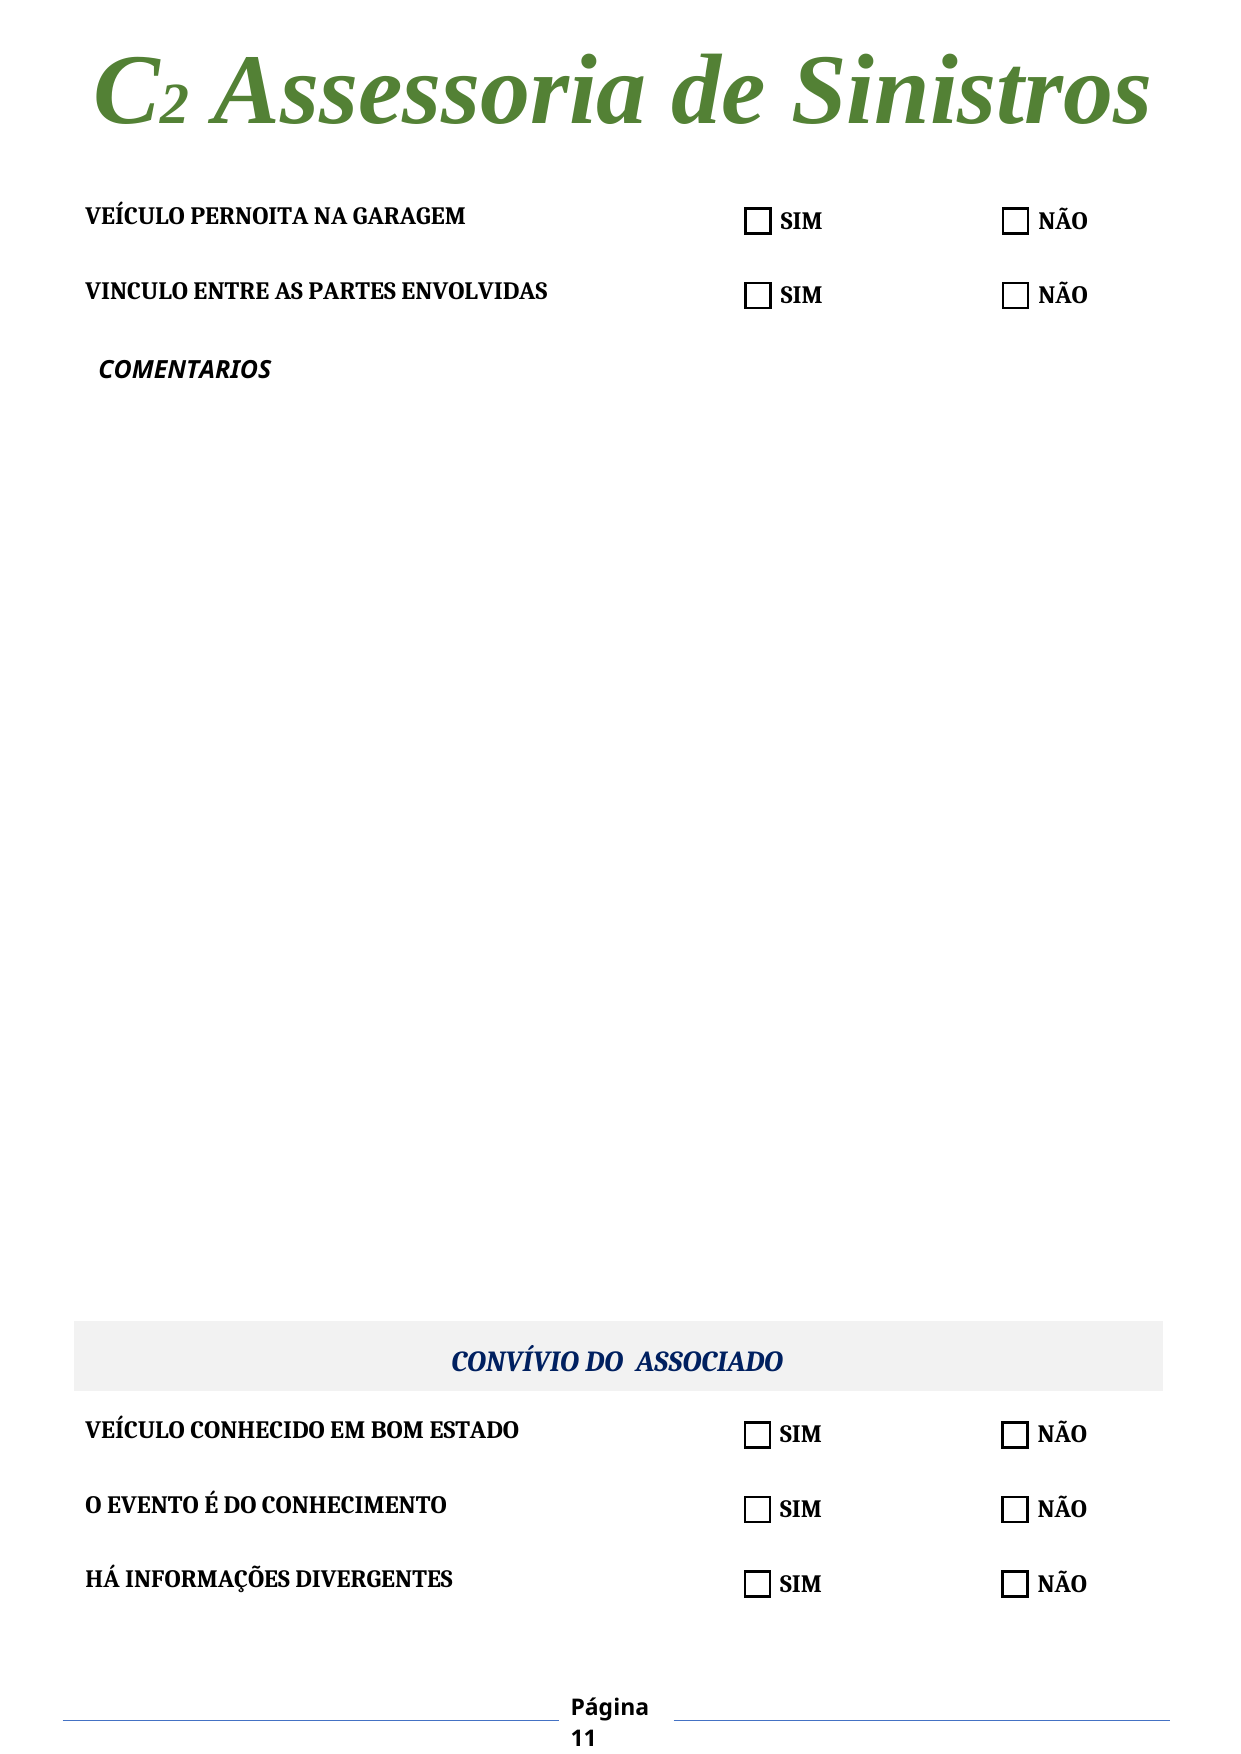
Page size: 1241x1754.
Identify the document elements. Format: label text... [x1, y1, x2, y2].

table_cell HÁ INFORMAÇÕES DIVERGENTES [74, 1540, 634, 1615]
table_header CONVÍVIO DO ASSOCIADO [74, 1321, 1163, 1391]
table_cell [635, 252, 1163, 326]
table_cell [634, 1466, 1163, 1540]
table_cell VEÍCULO PERNOITA NA GARAGEM [74, 177, 634, 252]
table_cell [635, 177, 1163, 252]
table_cell [634, 1391, 1163, 1466]
table_cell O EVENTO É DO CONHECIMENTO [74, 1466, 634, 1540]
table_cell VINCULO ENTRE AS PARTES ENVOLVIDAS [74, 252, 634, 326]
table_cell VEÍCULO CONHECIDO EM BOM ESTADO [74, 1391, 634, 1466]
table_cell COMENTARIOS [74, 326, 1163, 671]
table_cell [634, 1540, 1163, 1615]
